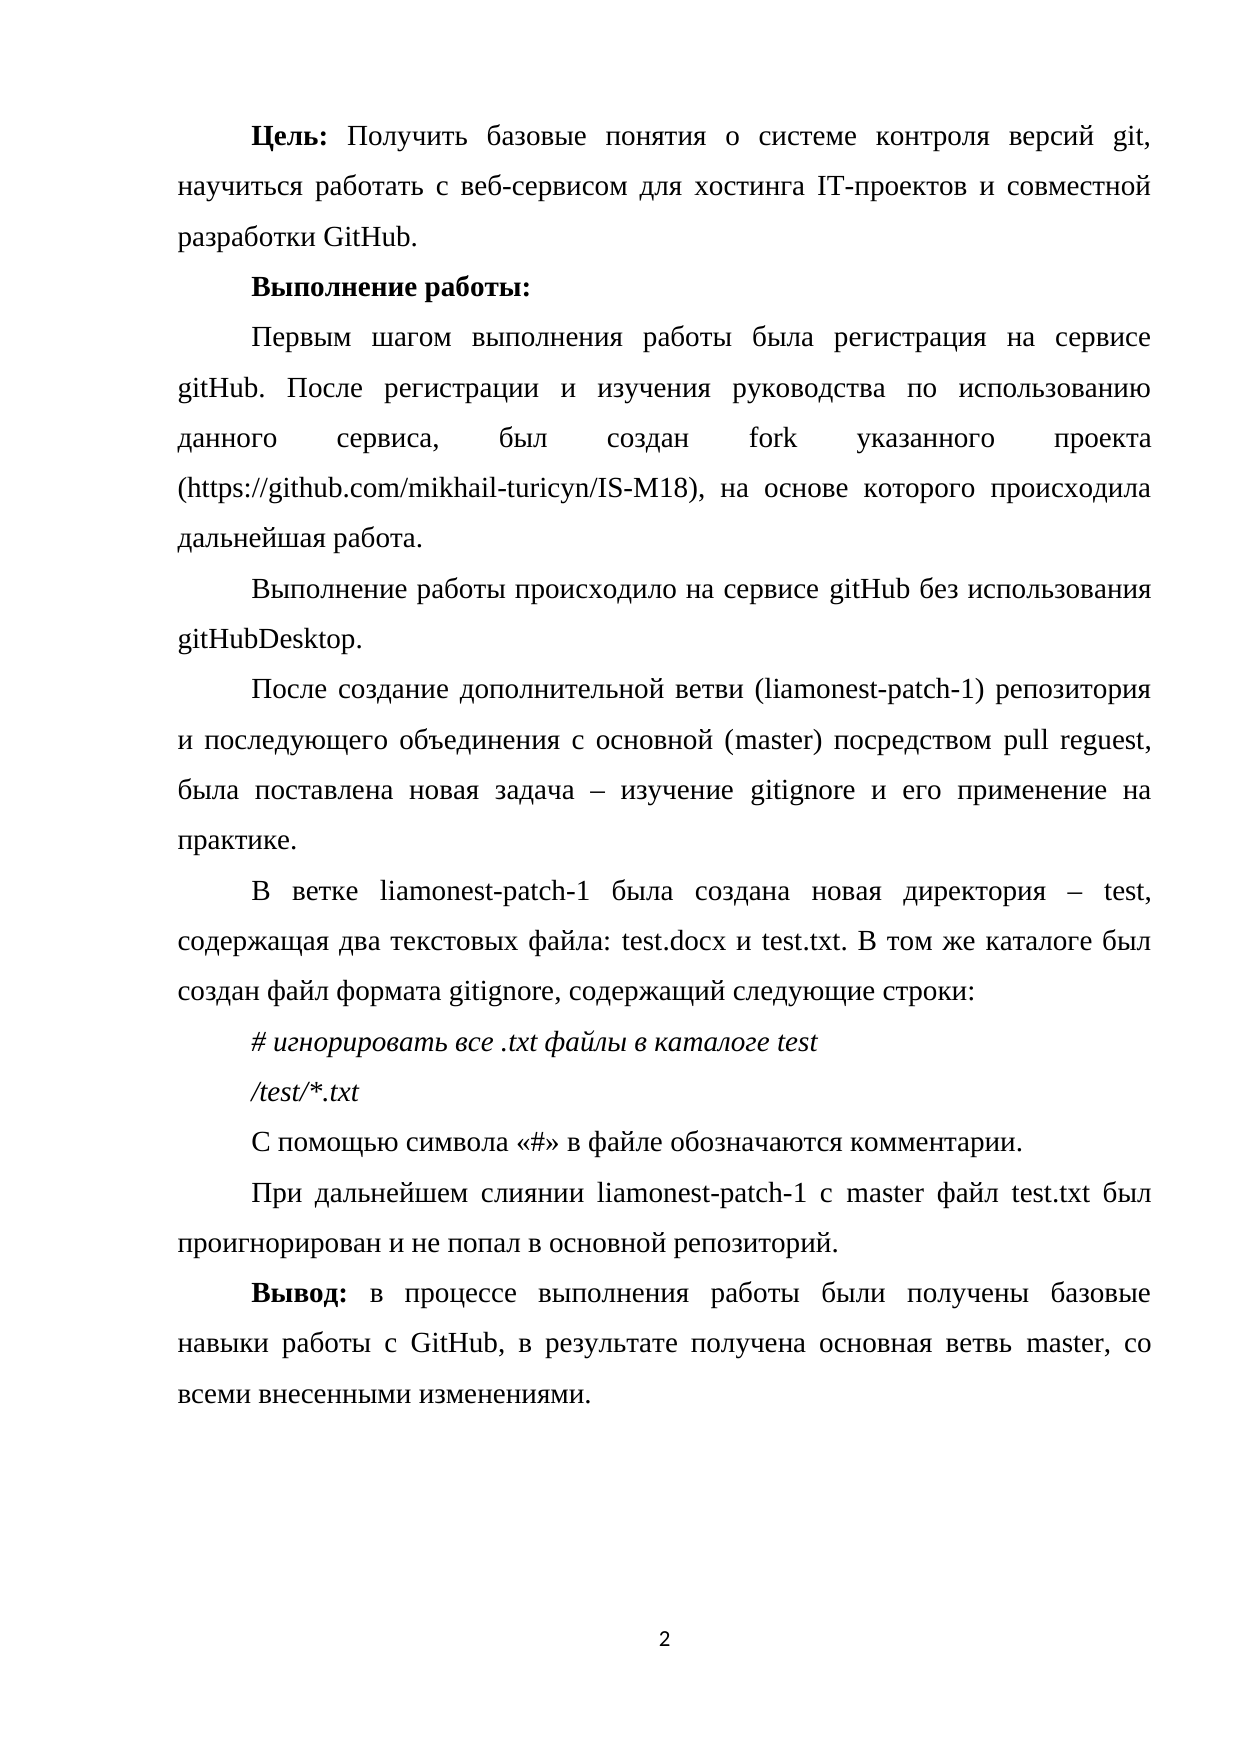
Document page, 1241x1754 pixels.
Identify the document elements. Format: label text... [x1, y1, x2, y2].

text С помощью символа «#» в файле обозначаются комментарии. [177, 1124, 1152, 1158]
text /test/*.txt [177, 1074, 1152, 1108]
text Выполнение работы: [177, 269, 1152, 303]
text После создание дополнительной ветви (liamonest-patch-1) репозитория и последующего объединения с основной (master) посредством pull reguest, была поставлена новая задача – изучение gitignore и его применение на практике. [177, 672, 1152, 856]
text Первым шагом выполнения работы была регистрация на сервисе gitHub. После регистрации и изучения руководства по использованию данного сервиса, был создан fork указанного проекта (https://github.com/mikhail-turicyn/IS-M18), на основе которого происходила дальнейшая работа. [177, 319, 1152, 554]
text При дальнейшем слиянии liamonest-patch-1 с master файл test.txt был проигнорирован и не попал в основной репозиторий. [177, 1175, 1152, 1258]
text # игнорировать все .txt файлы в каталоге test [177, 1024, 1152, 1057]
text Вывод: в процессе выполнения работы были получены базовые навыки работы с GitHub, в результате получена основная ветвь master, со всеми внесенными изменениями. [177, 1275, 1152, 1409]
text В ветке liamonest-patch-1 была создана новая директория – test, содержащая два текстовых файла: test.docx и test.txt. В том же каталоге был создан файл формата gitignore, содержащий следующие строки: [177, 873, 1152, 1007]
text Выполнение работы происходило на сервисе gitHub без использования gitHubDesktop. [177, 571, 1152, 655]
text Цель: Получить базовые понятия о системе контроля версий git, научиться работать с веб-сервисом для хостинга IT-проектов и совместной разработки GitHub. [177, 118, 1152, 252]
